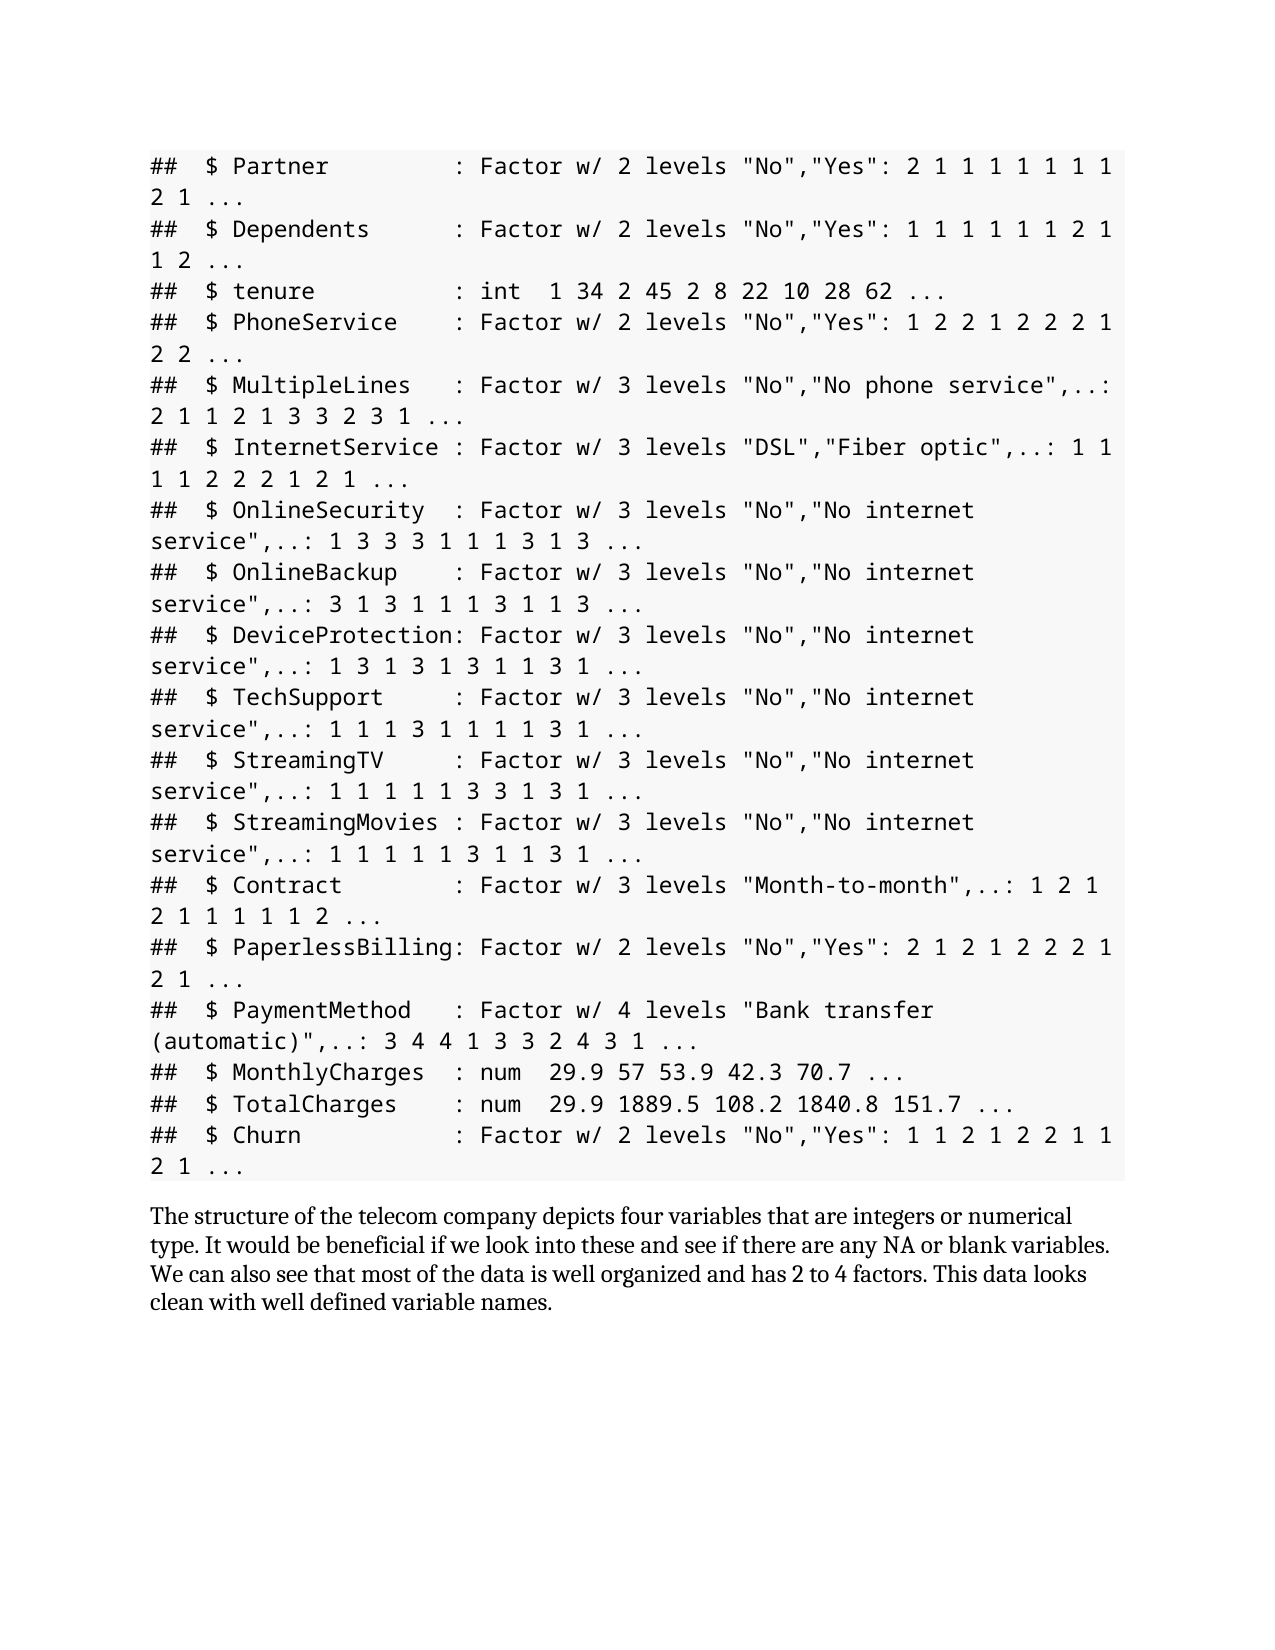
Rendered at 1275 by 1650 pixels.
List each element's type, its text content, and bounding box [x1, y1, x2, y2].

text The structure of the telecom company depicts four variables that are integers or numerical type. It would be beneficial if we look into these and see if there are any NA or blank variables. We can also see that most of the data is well organized and has 2 to 4 factors. This data looks clean with well defined variable names. [150, 1202, 1125, 1317]
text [150, 150, 1125, 1181]
